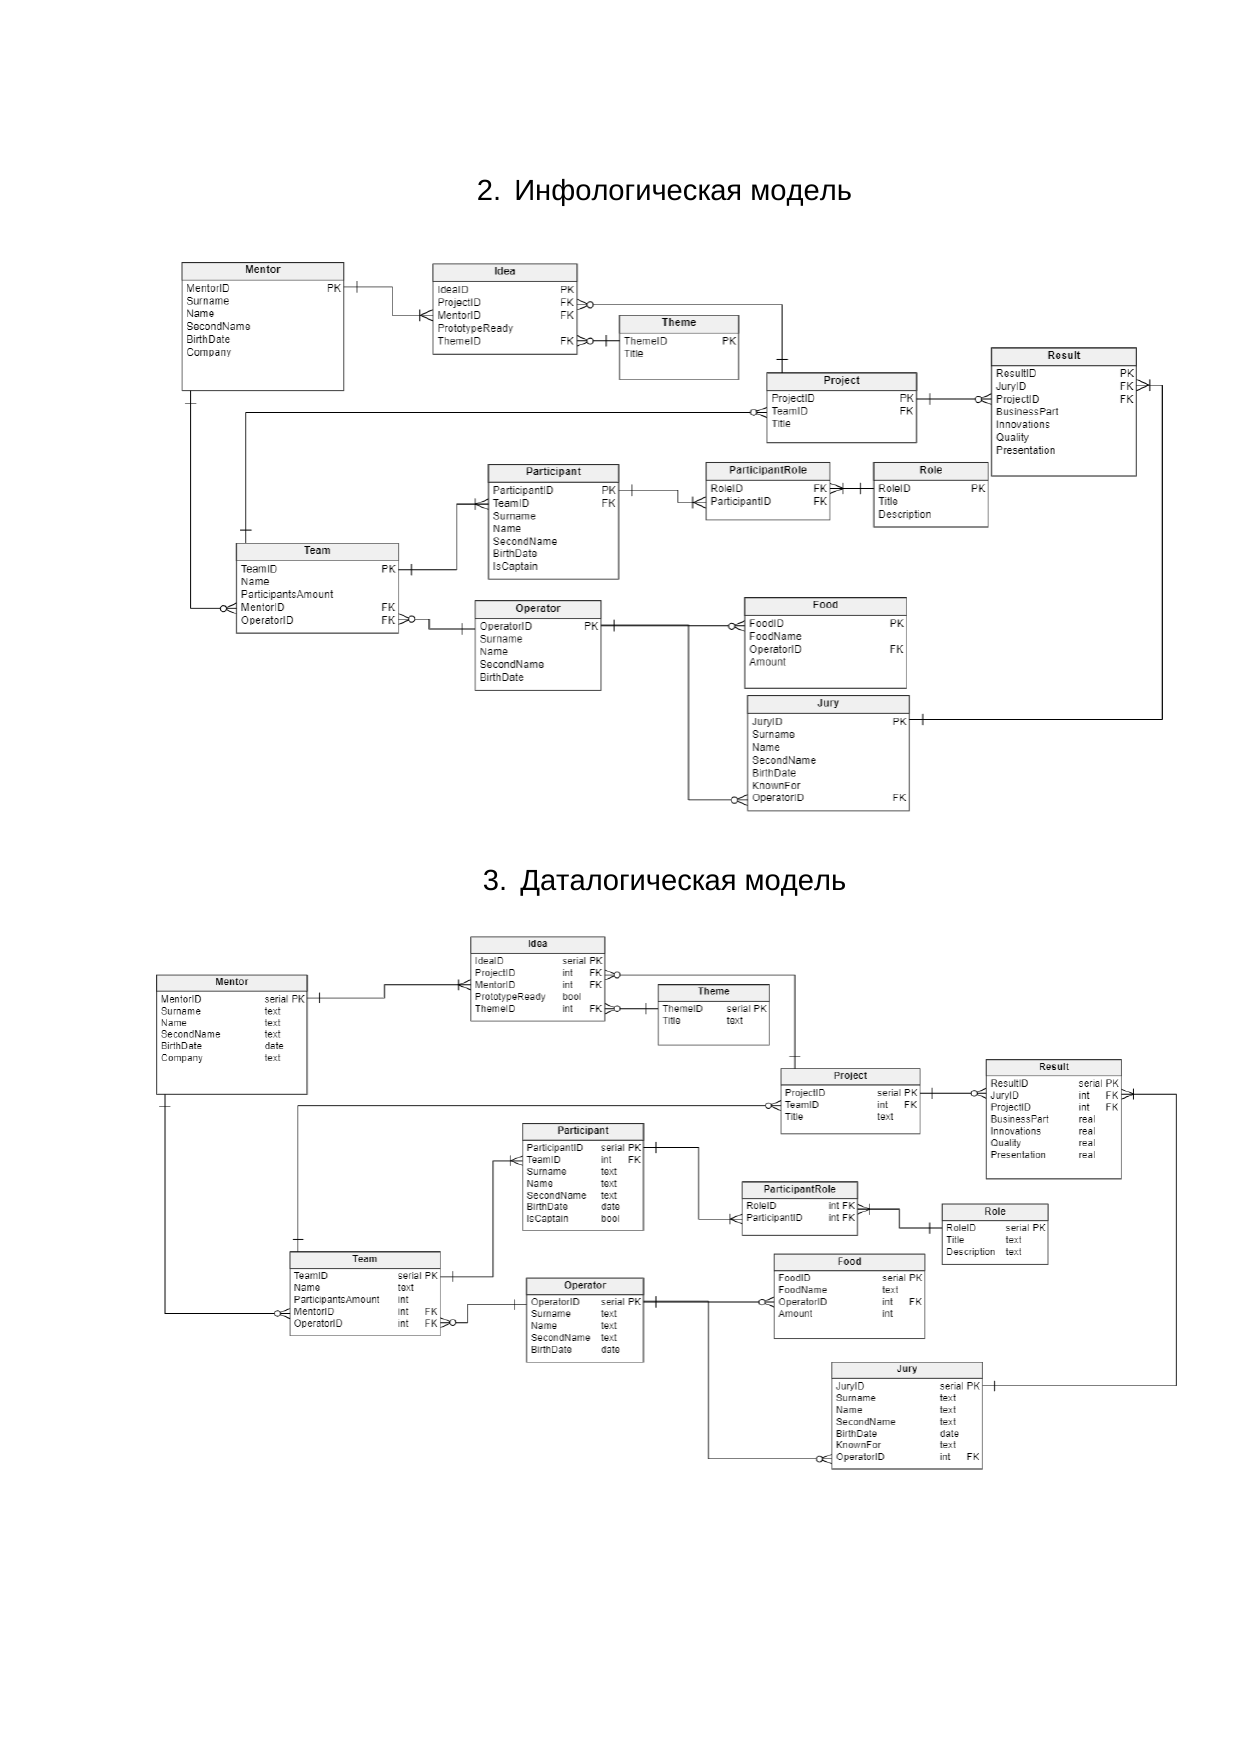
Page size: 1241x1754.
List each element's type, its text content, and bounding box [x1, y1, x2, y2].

picture [147, 929, 1187, 1486]
list Инфологическая модель [177, 173, 1152, 207]
picture [147, 240, 1193, 829]
list Даталогическая модель [177, 863, 1152, 896]
